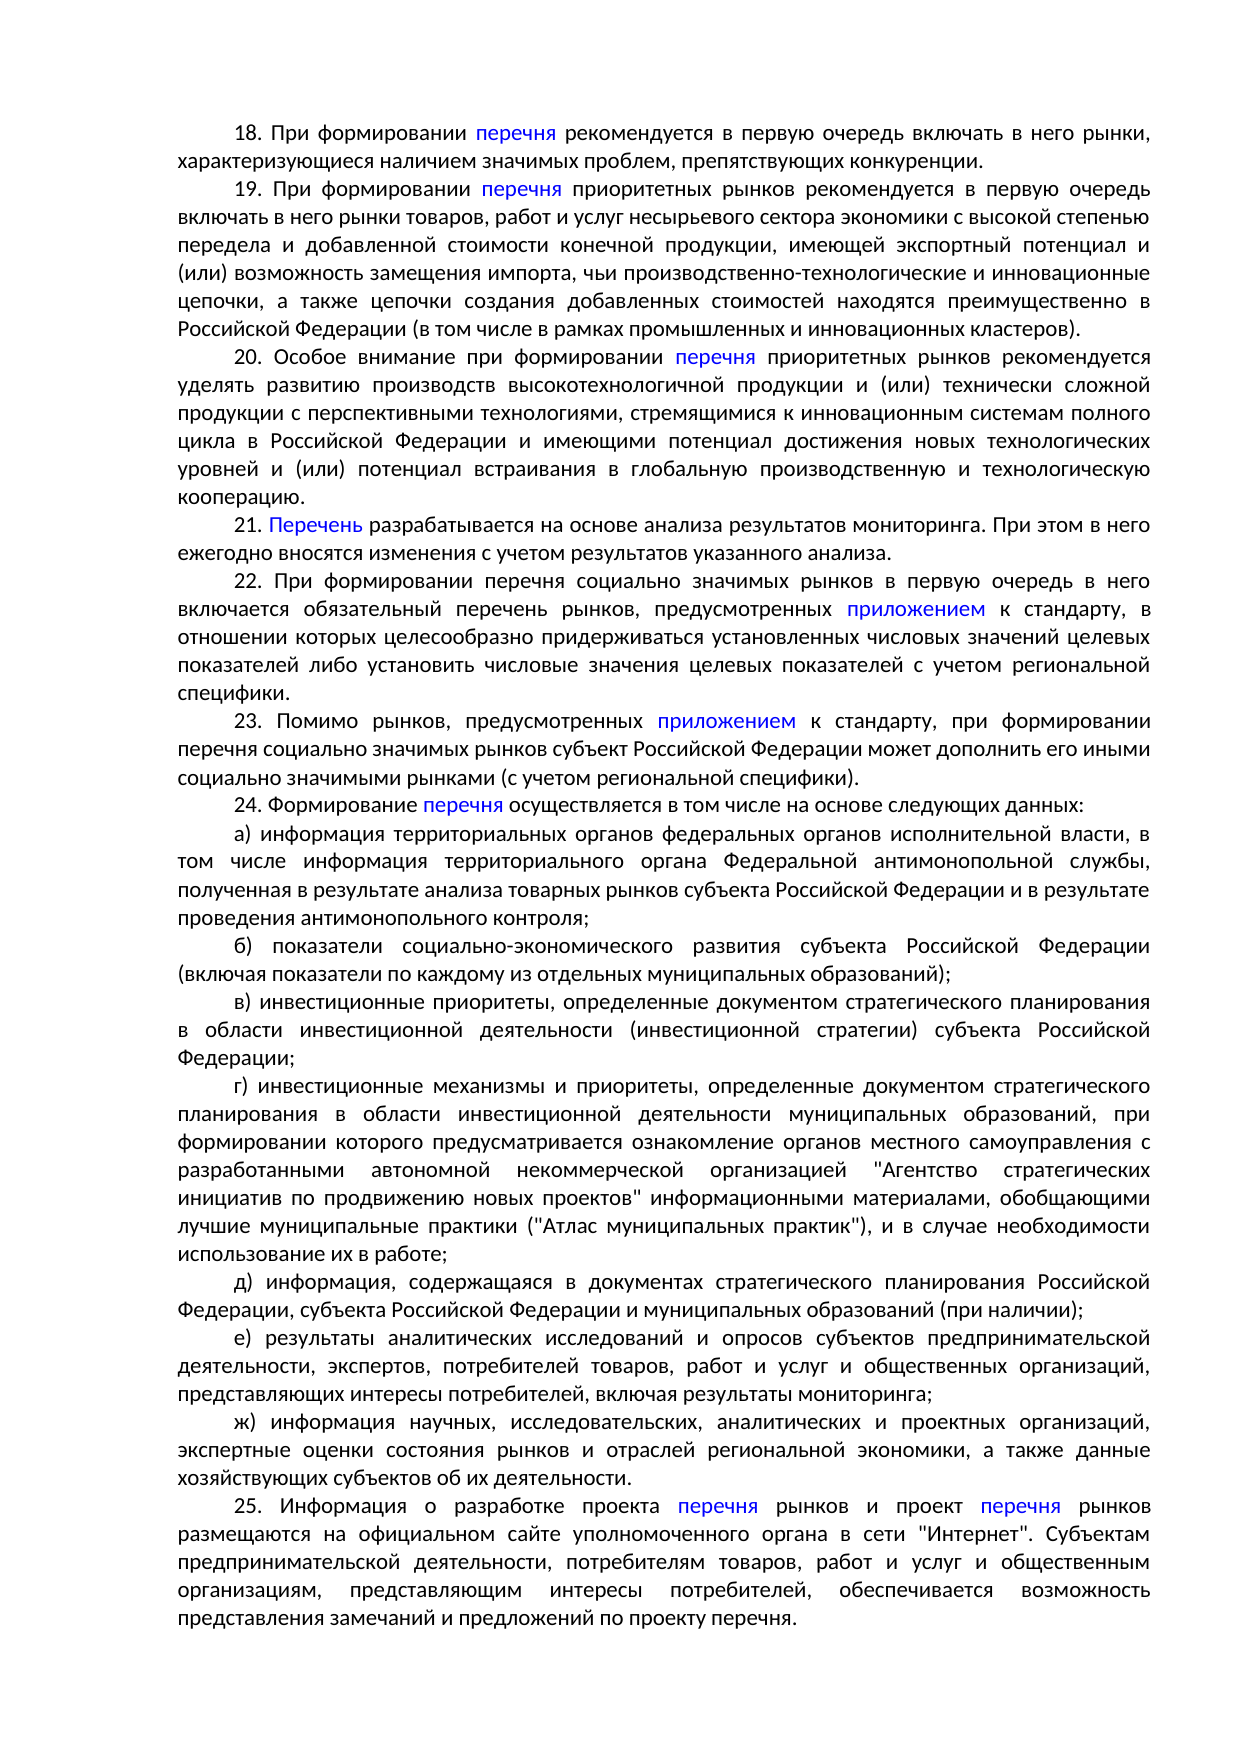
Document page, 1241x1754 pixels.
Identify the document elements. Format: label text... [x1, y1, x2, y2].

text ж) информация научных, исследовательских, аналитических и проектных организаций, экспертные оценки состояния рынков и отраслей региональной экономики, а также данные хозяйствующих субъектов об их деятельности. [177, 1407, 1152, 1491]
text 24. Формирование перечня осуществляется в том числе на основе следующих данных: [177, 791, 1152, 819]
text 25. Информация о разработке проекта перечня рынков и проект перечня рынков размещаются на официальном сайте уполномоченного органа в сети "Интернет". Субъектам предпринимательской деятельности, потребителям товаров, работ и услуг и общественным организациям, представляющим интересы потребителей, обеспечивается возможность представления замечаний и предложений по проекту перечня. [177, 1491, 1152, 1631]
text г) инвестиционные механизмы и приоритеты, определенные документом стратегического планирования в области инвестиционной деятельности муниципальных образований, при формировании которого предусматривается ознакомление органов местного самоуправления с разработанными автономной некоммерческой организацией "Агентство стратегических инициатив по продвижению новых проектов" информационными материалами, обобщающими лучшие муниципальные практики ("Атлас муниципальных практик"), и в случае необходимости использование их в работе; [177, 1071, 1152, 1267]
text в) инвестиционные приоритеты, определенные документом стратегического планирования в области инвестиционной деятельности (инвестиционной стратегии) субъекта Российской Федерации; [177, 987, 1152, 1071]
text е) результаты аналитических исследований и опросов субъектов предпринимательской деятельности, экспертов, потребителей товаров, работ и услуг и общественных организаций, представляющих интересы потребителей, включая результаты мониторинга; [177, 1323, 1152, 1407]
text 23. Помимо рынков, предусмотренных приложением к стандарту, при формировании перечня социально значимых рынков субъект Российской Федерации может дополнить его иными социально значимыми рынками (с учетом региональной специфики). [177, 707, 1152, 791]
text 21. Перечень разрабатывается на основе анализа результатов мониторинга. При этом в него ежегодно вносятся изменения с учетом результатов указанного анализа. [177, 510, 1152, 566]
text д) информация, содержащаяся в документах стратегического планирования Российской Федерации, субъекта Российской Федерации и муниципальных образований (при наличии); [177, 1267, 1152, 1323]
text 18. При формировании перечня рекомендуется в первую очередь включать в него рынки, характеризующиеся наличием значимых проблем, препятствующих конкуренции. [177, 118, 1152, 174]
text б) показатели социально-экономического развития субъекта Российской Федерации (включая показатели по каждому из отдельных муниципальных образований); [177, 931, 1152, 987]
text 19. При формировании перечня приоритетных рынков рекомендуется в первую очередь включать в него рынки товаров, работ и услуг несырьевого сектора экономики с высокой степенью передела и добавленной стоимости конечной продукции, имеющей экспортный потенциал и (или) возможность замещения импорта, чьи производственно-технологические и инновационные цепочки, а также цепочки создания добавленных стоимостей находятся преимущественно в Российской Федерации (в том числе в рамках промышленных и инновационных кластеров). [177, 174, 1152, 342]
text 22. При формировании перечня социально значимых рынков в первую очередь в него включается обязательный перечень рынков, предусмотренных приложением к стандарту, в отношении которых целесообразно придерживаться установленных числовых значений целевых показателей либо установить числовые значения целевых показателей с учетом региональной специфики. [177, 566, 1152, 707]
text 20. Особое внимание при формировании перечня приоритетных рынков рекомендуется уделять развитию производств высокотехнологичной продукции и (или) технически сложной продукции с перспективными технологиями, стремящимися к инновационным системам полного цикла в Российской Федерации и имеющими потенциал достижения новых технологических уровней и (или) потенциал встраивания в глобальную производственную и технологическую кооперацию. [177, 342, 1152, 510]
text а) информация территориальных органов федеральных органов исполнительной власти, в том числе информация территориального органа Федеральной антимонопольной службы, полученная в результате анализа товарных рынков субъекта Российской Федерации и в результате проведения антимонопольного контроля; [177, 819, 1152, 931]
